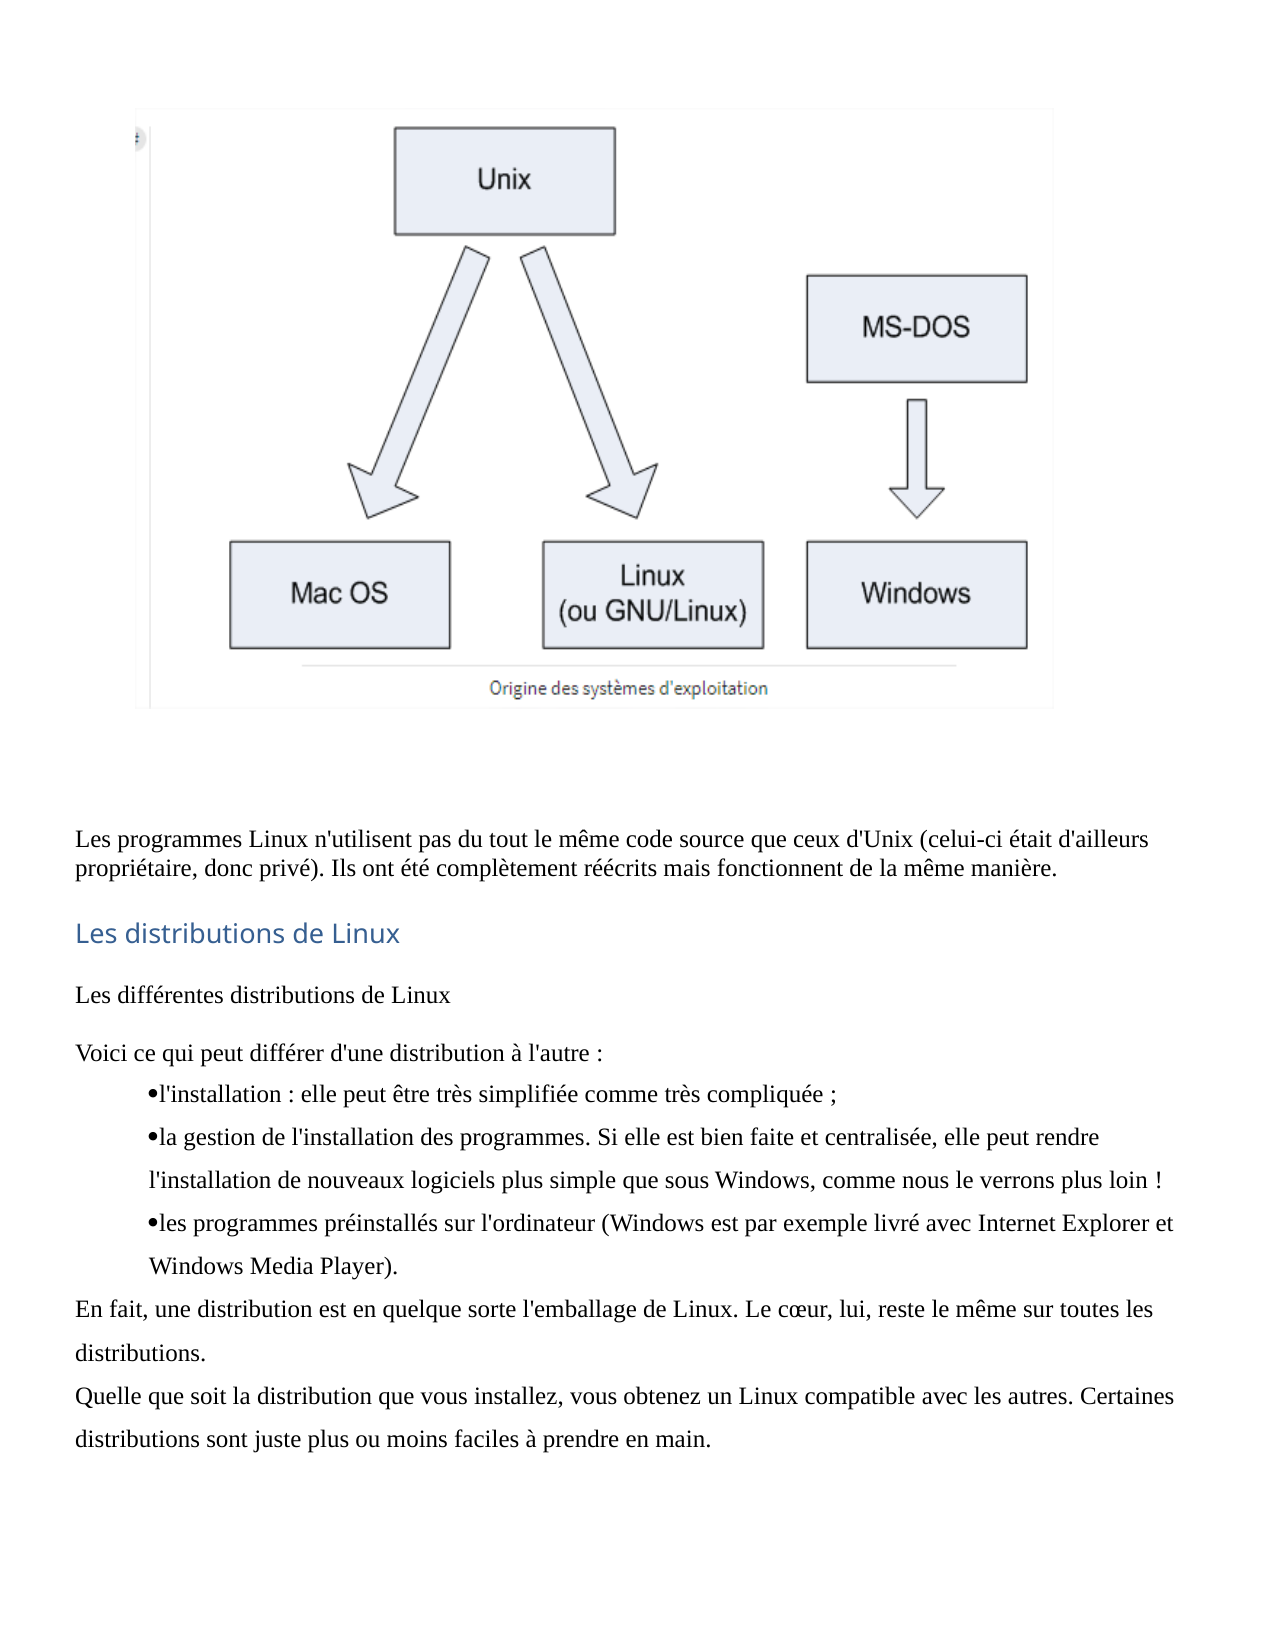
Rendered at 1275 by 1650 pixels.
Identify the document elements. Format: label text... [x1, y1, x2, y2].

list l'installation : elle peut être très simplifiée comme très compliquée ; [149, 1079, 1200, 1108]
text Quelle que soit la distribution que vous installez, vous obtenez un Linux compatible avec les autres. Certaines distributions sont juste plus ou moins faciles à prendre en main. [75, 1381, 1200, 1453]
text Les programmes Linux n'utilisent pas du tout le même code source que ceux d'Unix (celui-ci était d'ailleurs propriétaire, donc privé). Ils ont été complètement réécrits mais fonctionnent de la même manière. [75, 824, 1200, 882]
text Voici ce qui peut différer d'une distribution à l'autre : [75, 1038, 1200, 1066]
text En fait, une distribution est en quelque sorte l'emballage de Linux. Le cœur, lui, reste le même sur toutes les distributions. [75, 1294, 1200, 1366]
list la gestion de l'installation des programmes. Si elle est bien faite et centralisée, elle peut rendre l'installation de nouveaux logiciels plus simple que sous Windows, comme nous le verrons plus loin ! [149, 1122, 1200, 1194]
text Les différentes distributions de Linux [75, 980, 1200, 1009]
picture [135, 108, 1054, 709]
subtitle Les distributions de Linux [75, 914, 1200, 951]
list les programmes préinstallés sur l'ordinateur (Windows est par exemple livré avec Internet Explorer et Windows Media Player). [149, 1208, 1200, 1280]
